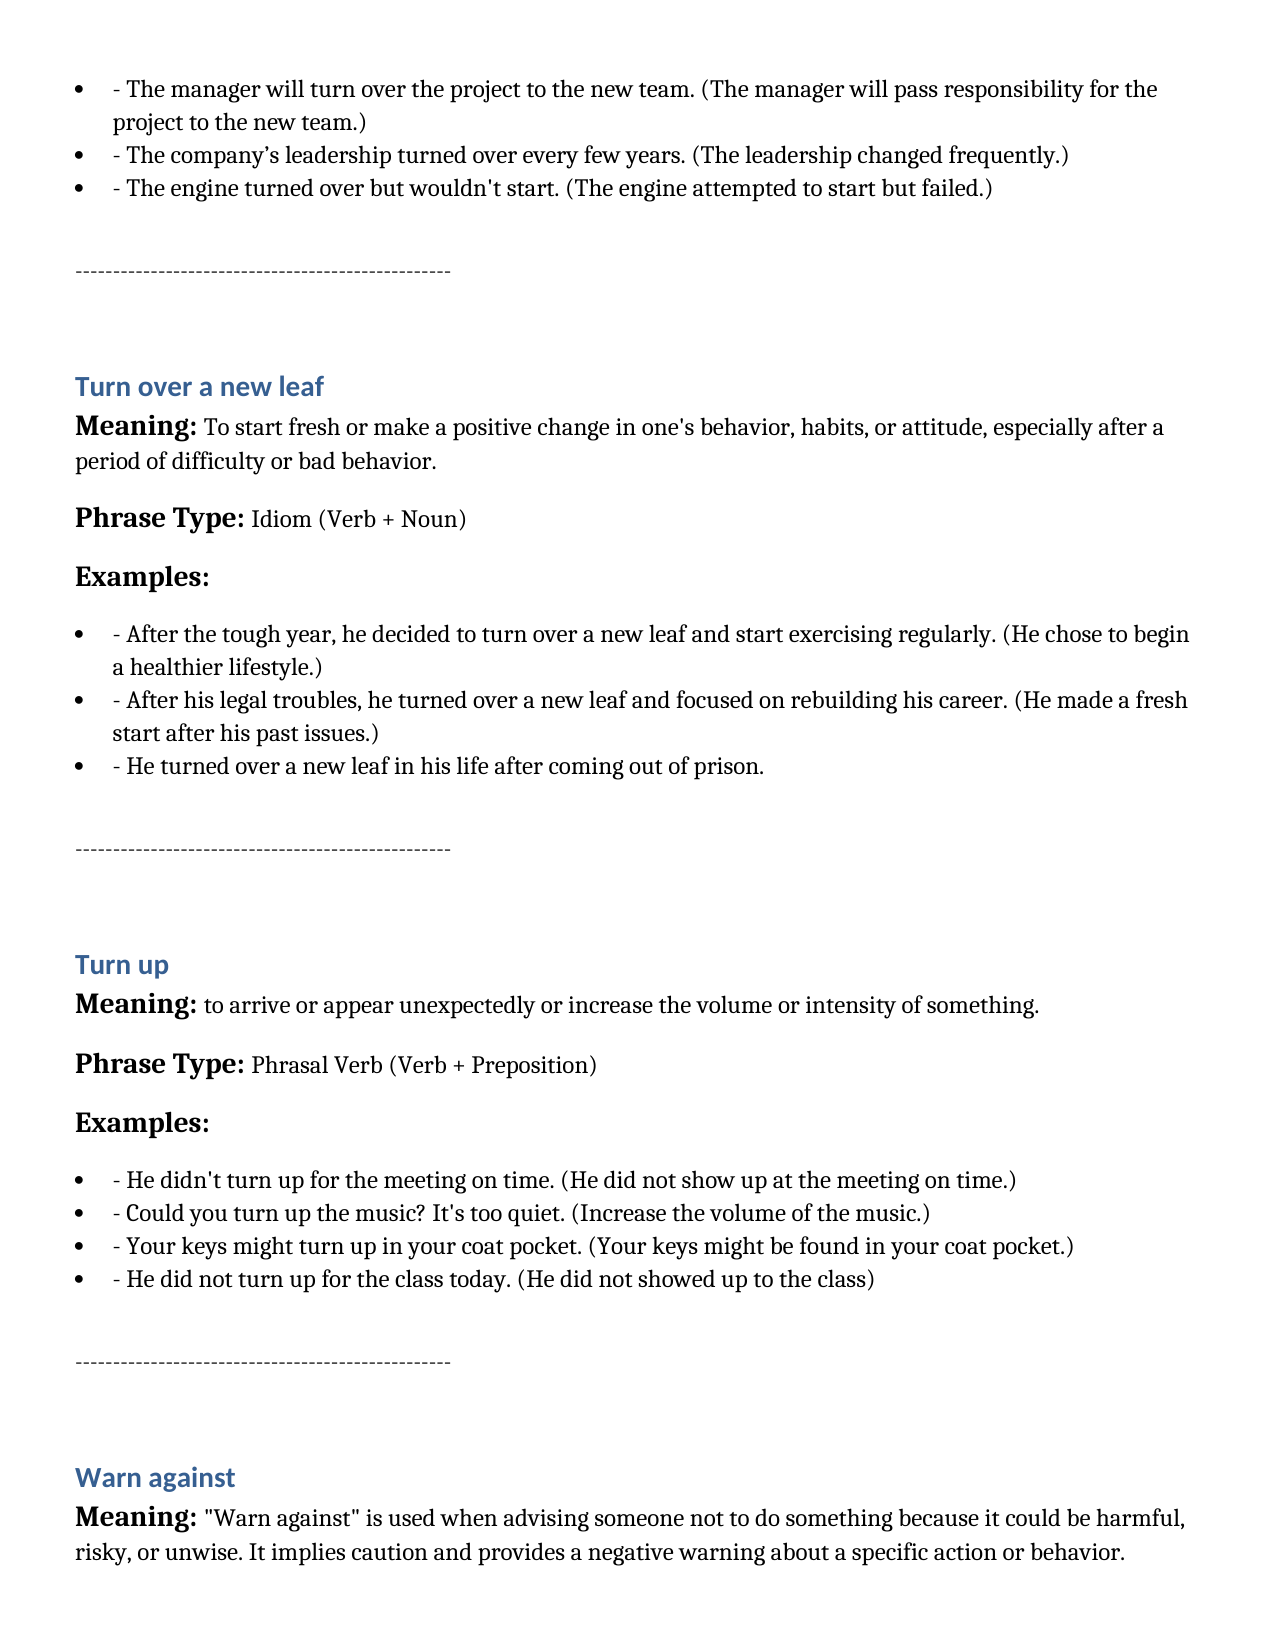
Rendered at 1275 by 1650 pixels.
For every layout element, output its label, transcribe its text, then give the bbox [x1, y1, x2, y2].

list - He didn't turn up for the meeting on time. (He did not show up at the meeting on time.) [75, 1166, 1200, 1194]
list - The manager will turn over the project to the new team. (The manager will pass responsibility for the project to the new team.) [75, 75, 1200, 137]
list - Could you turn up the music? It's too quiet. (Increase the volume of the music.) [75, 1198, 1200, 1227]
text -------------------------------------------------- [75, 1318, 1200, 1405]
subtitle Turn over a new leaf [75, 368, 1200, 404]
list - After the tough year, he decided to turn over a new leaf and start exercising regularly. (He chose to begin a healthier lifestyle.) [75, 620, 1200, 682]
subtitle Turn up [75, 946, 1200, 982]
text Examples: [75, 561, 1200, 594]
subtitle Warn against [75, 1459, 1200, 1495]
text -------------------------------------------------- [75, 806, 1200, 893]
text Phrase Type: Phrasal Verb (Verb + Preposition) [75, 1047, 1200, 1080]
text Examples: [75, 1106, 1200, 1140]
list - The company’s leadership turned over every few years. (The leadership changed frequently.) [75, 141, 1200, 170]
text Phrase Type: Idiom (Verb + Noun) [75, 501, 1200, 535]
list - He turned over a new leaf in his life after coming out of prison. [75, 752, 1200, 781]
list - The engine turned over but wouldn't start. (The engine attempted to start but failed.) [75, 174, 1200, 203]
list - He did not turn up for the class today. (He did not showed up to the class) [75, 1264, 1200, 1293]
text Meaning: to arrive or appear unexpectedly or increase the volume or intensity of something. [75, 987, 1200, 1021]
text Meaning: To start fresh or make a positive change in one's behavior, habits, or attitude, especially after a period of difficulty or bad behavior. [75, 409, 1200, 476]
text -------------------------------------------------- [75, 228, 1200, 315]
text Meaning: "Warn against" is used when advising someone not to do something because it could be harmful, risky, or unwise. It implies caution and provides a negative warning about a specific action or behavior. [75, 1500, 1200, 1567]
list - After his legal troubles, he turned over a new leaf and focused on rebuilding his career. (He made a fresh start after his past issues.) [75, 686, 1200, 748]
list - Your keys might turn up in your coat pocket. (Your keys might be found in your coat pocket.) [75, 1232, 1200, 1260]
